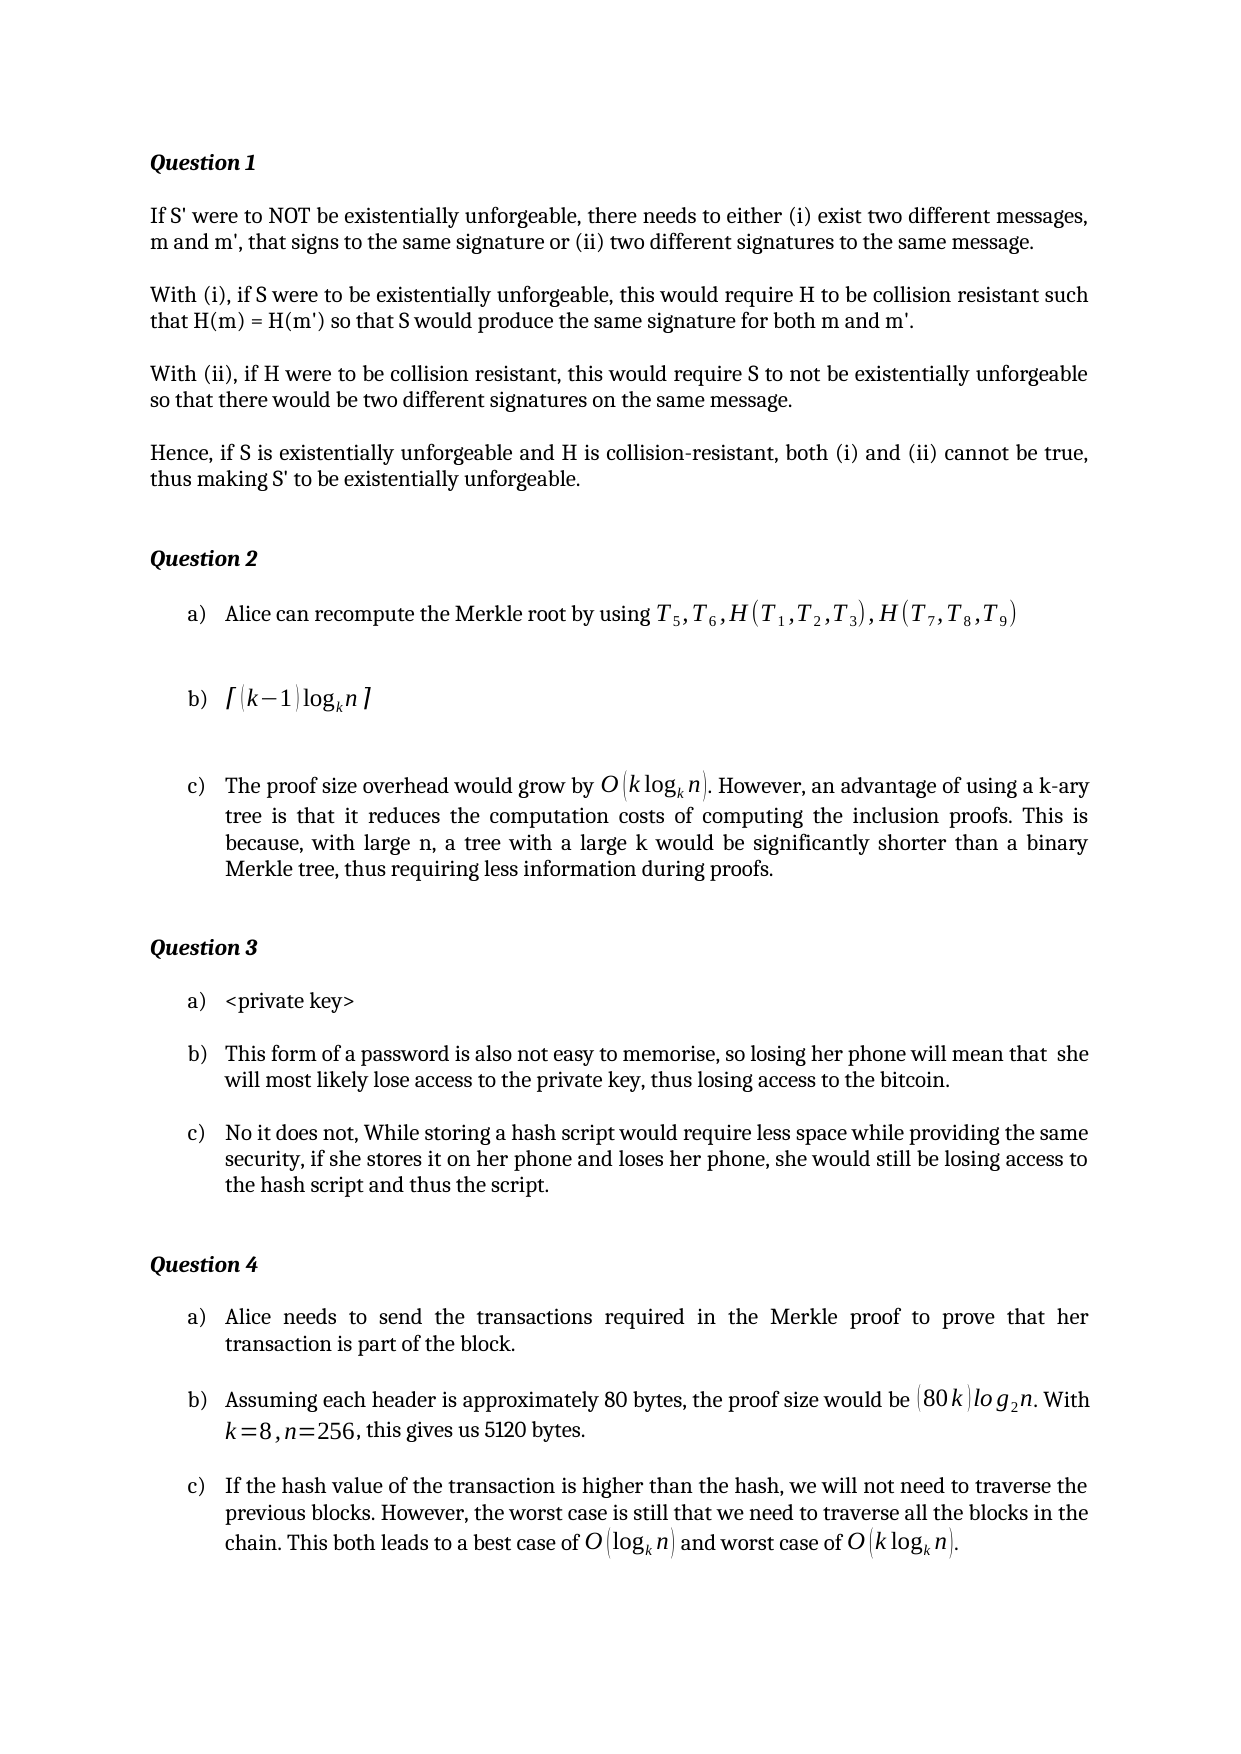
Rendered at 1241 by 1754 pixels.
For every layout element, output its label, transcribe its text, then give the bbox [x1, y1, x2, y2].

text Question 4 [150, 1251, 1090, 1278]
list Assuming each header is approximately 80 bytes, the proof size would be . With , this gives us 5120 bytes. [187, 1383, 1090, 1447]
text With (ii), if H were to be collision resistant, this would require S to not be existentially unforgeable so that there would be two different signatures on the same message. [150, 361, 1090, 413]
list If the hash value of the transaction is higher than the hash, we will not need to traverse the previous blocks. However, the worst case is still that we need to traverse all the blocks in the chain. This both leads to a best case of and worst case of . [187, 1473, 1090, 1561]
text Question 2 [150, 545, 1090, 572]
list Alice can recompute the Merkle root by using [187, 598, 1090, 630]
text Question 3 [150, 935, 1090, 961]
text Hence, if S is existentially unforgeable and H is collision-resistant, both (i) and (ii) cannot be true, thus making S' to be existentially unforgeable. [150, 440, 1090, 493]
list <private key> [187, 988, 1090, 1014]
text Question 1 [150, 150, 1090, 176]
list This form of a password is also not easy to memorise, so losing her phone will mean that she will most likely lose access to the private key, thus losing access to the bitcoin. [187, 1041, 1090, 1093]
list Alice needs to send the transactions required in the Merkle proof to prove that her transaction is part of the block. [187, 1304, 1090, 1357]
list The proof size overhead would grow by . However, an advantage of using a k-ary tree is that it reduces the computation costs of computing the inclusion proofs. This is because, with large n, a tree with a large k would be significantly shorter than a binary Merkle tree, thus requiring less information during proofs. [187, 769, 1090, 882]
list No it does not, While storing a hash script would require less space while providing the same security, if she stores it on her phone and loses her phone, she would still be losing access to the hash script and thus the script. [187, 1119, 1090, 1199]
text With (i), if S were to be existentially unforgeable, this would require H to be collision resistant such that H(m) = H(m') so that S would produce the same signature for both m and m'. [150, 282, 1090, 334]
text If S' were to NOT be existentially unforgeable, there needs to either (i) exist two different messages, m and m', that signs to the same signature or (ii) two different signatures to the same message. [150, 203, 1090, 255]
